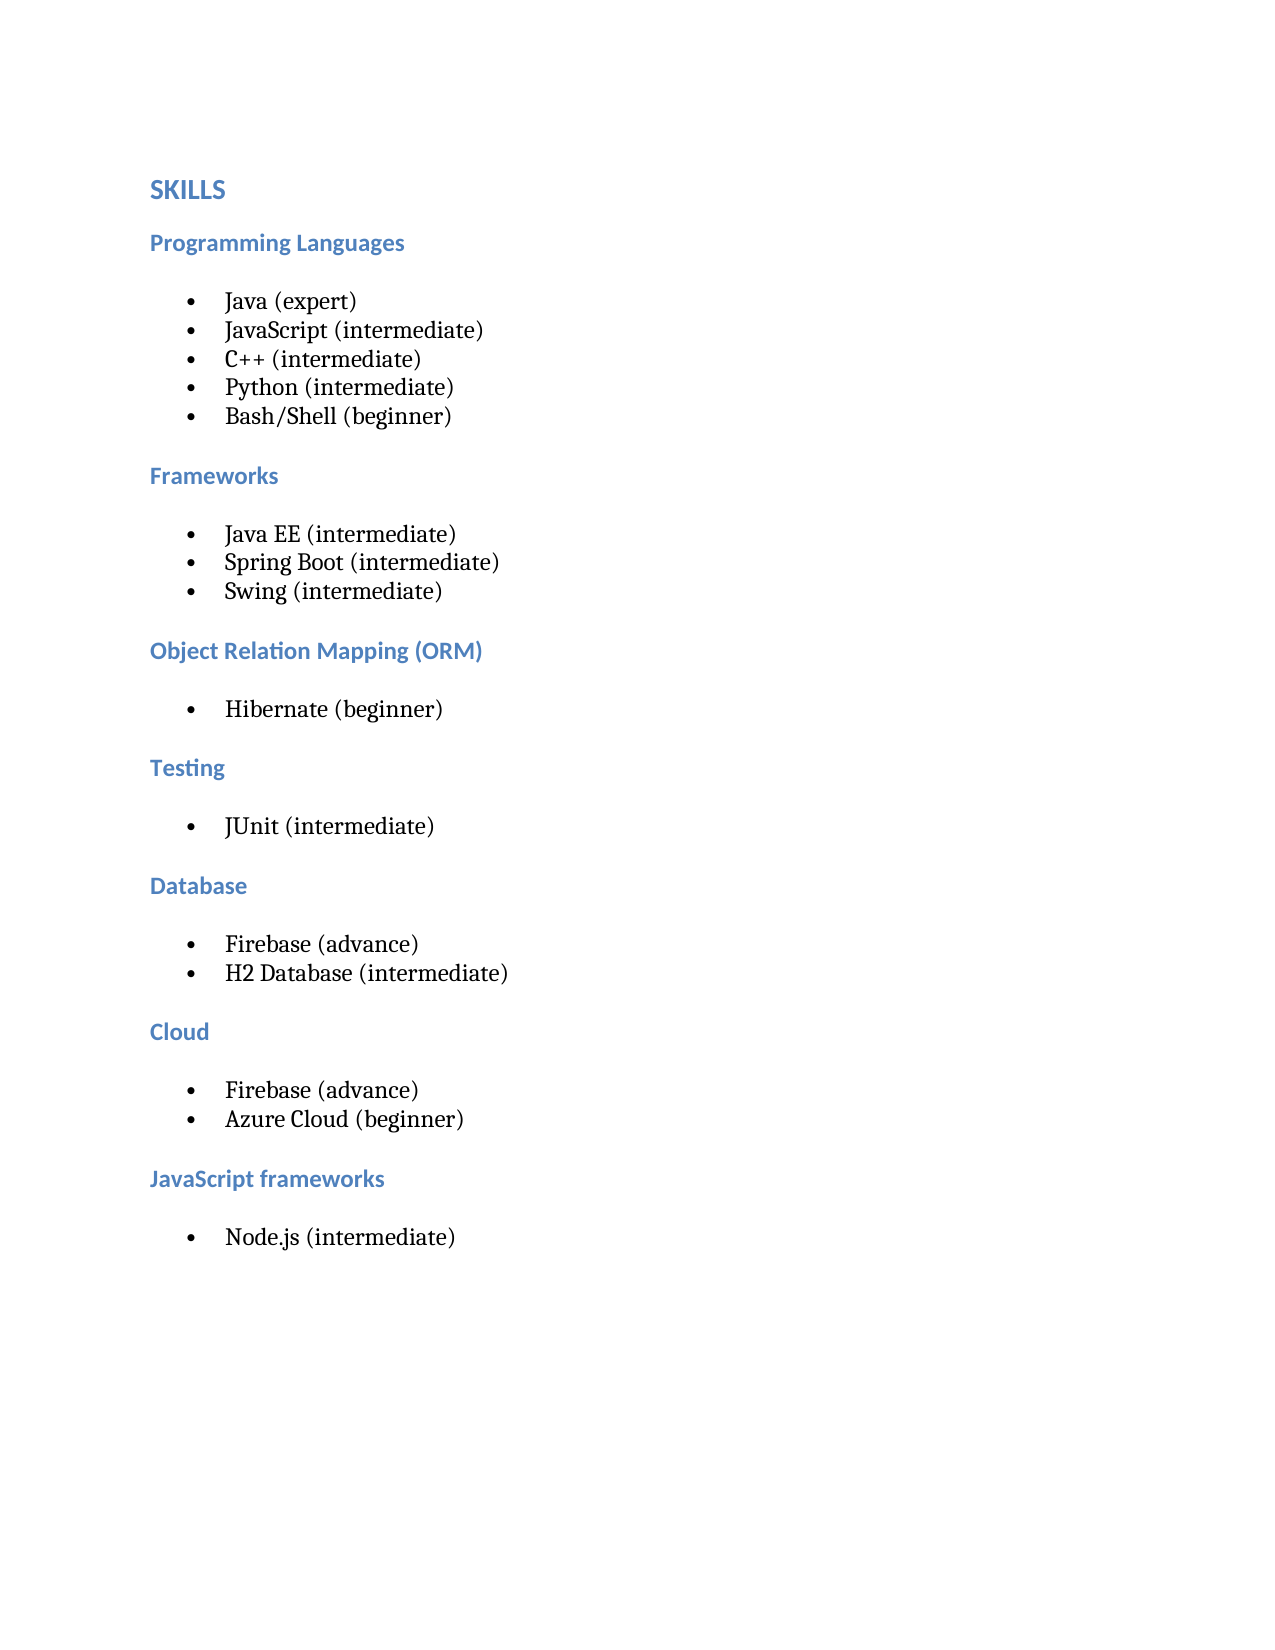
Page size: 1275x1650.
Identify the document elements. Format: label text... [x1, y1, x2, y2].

list Java (expert) [187, 287, 1125, 316]
list Bash/Shell (beginner) [187, 402, 1125, 431]
subtitle Cloud [150, 1017, 1125, 1047]
list Python (intermediate) [187, 373, 1125, 402]
subtitle JavaScript frameworks [150, 1163, 1125, 1193]
list JUnit (intermediate) [187, 812, 1125, 841]
list C++ (intermediate) [187, 344, 1125, 373]
subtitle Object Relation Mapping (ORM) [150, 635, 1125, 666]
list Swing (intermediate) [187, 577, 1125, 606]
list Hibernate (beginner) [187, 695, 1125, 723]
list Java EE (intermediate) [187, 519, 1125, 548]
list Spring Boot (intermediate) [187, 548, 1125, 577]
subtitle SKILLS [150, 171, 1125, 206]
subtitle Database [150, 870, 1125, 901]
list Azure Cloud (beginner) [187, 1105, 1125, 1134]
subtitle Testing [150, 753, 1125, 783]
list Firebase (advance) [187, 1076, 1125, 1105]
list H2 Database (intermediate) [187, 959, 1125, 987]
subtitle Programming Languages [150, 227, 1125, 258]
list JavaScript (intermediate) [187, 316, 1125, 344]
list Node.js (intermediate) [187, 1223, 1125, 1251]
list Firebase (advance) [187, 930, 1125, 959]
subtitle Frameworks [150, 460, 1125, 490]
